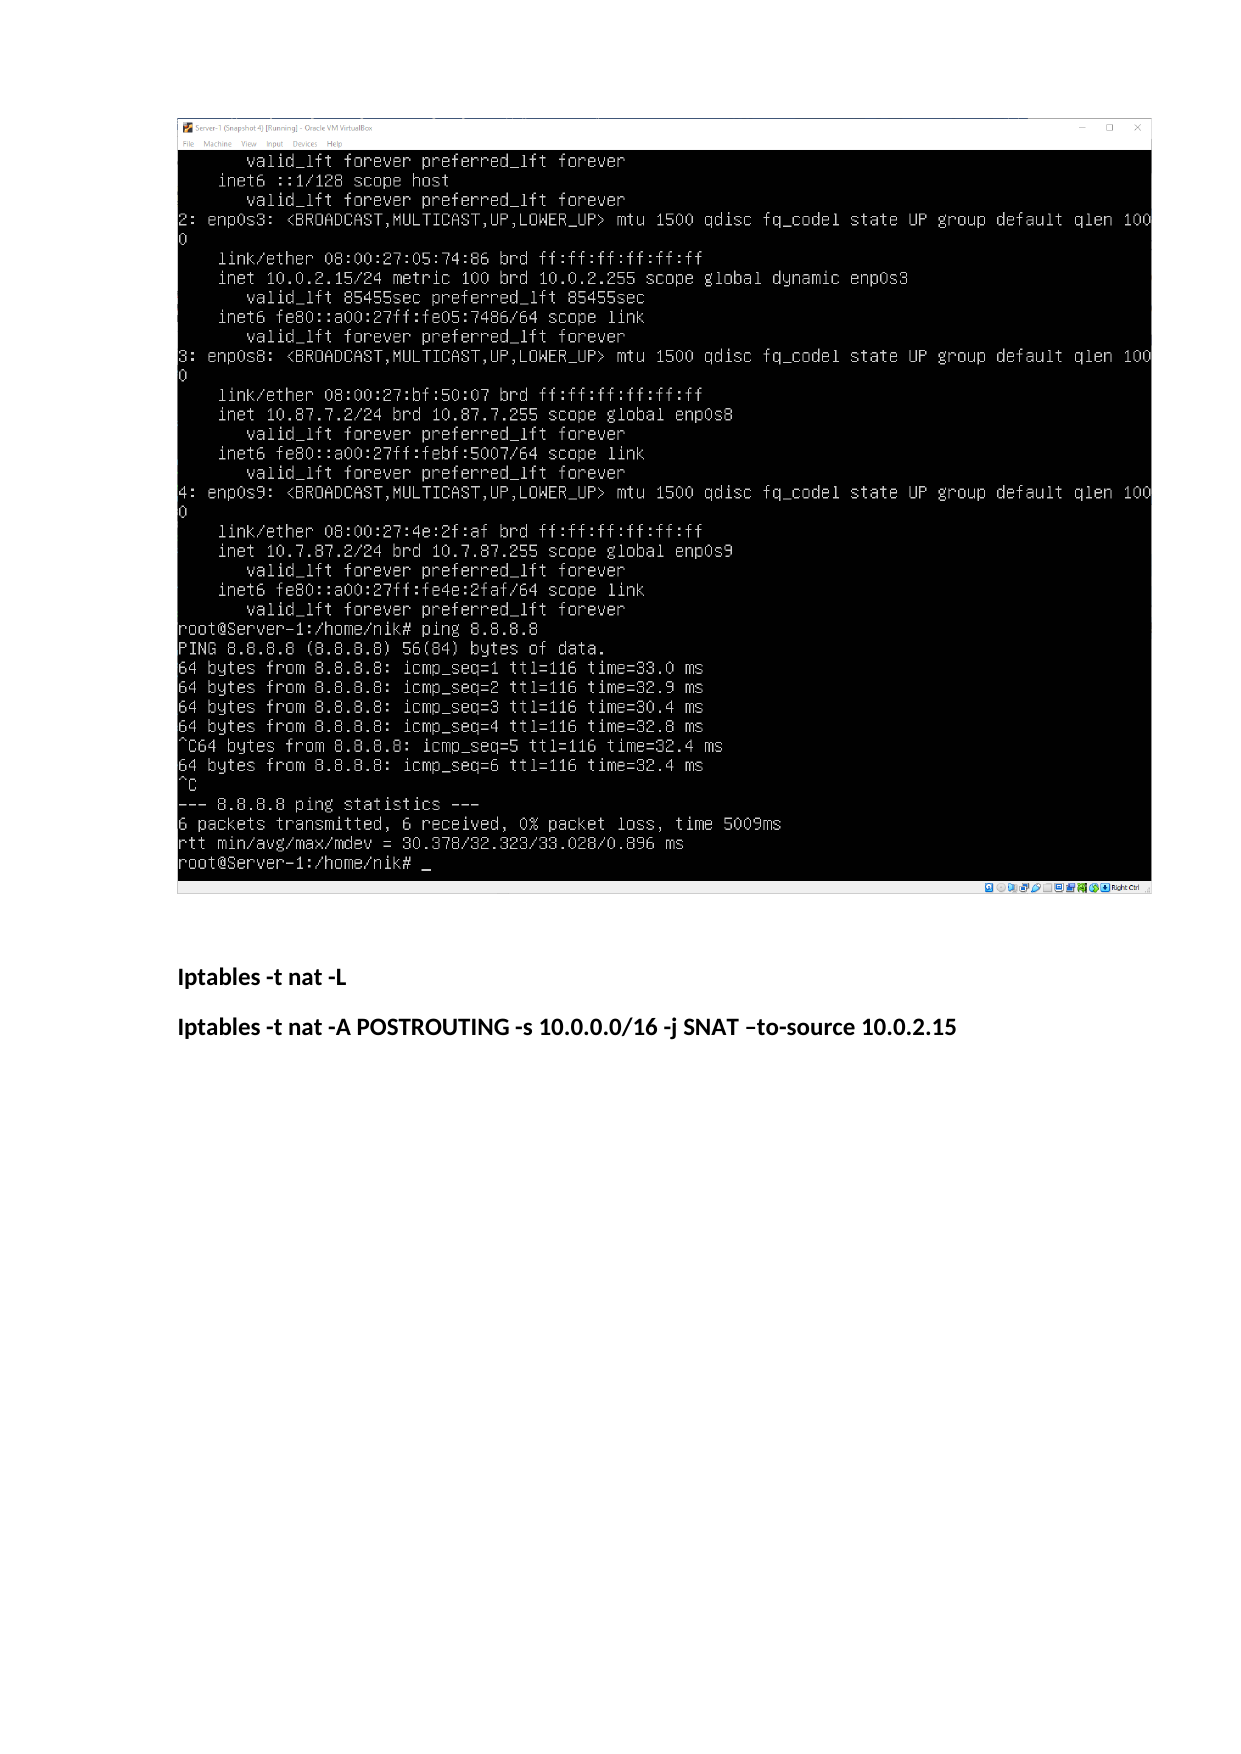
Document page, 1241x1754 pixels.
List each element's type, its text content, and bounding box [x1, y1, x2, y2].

text Iptables -t nat -L [177, 962, 1152, 992]
picture [177, 118, 1152, 894]
text Iptables -t nat -A POSTROUTING -s 10.0.0.0/16 -j SNAT –to-source 10.0.2.15 [177, 1011, 1152, 1042]
